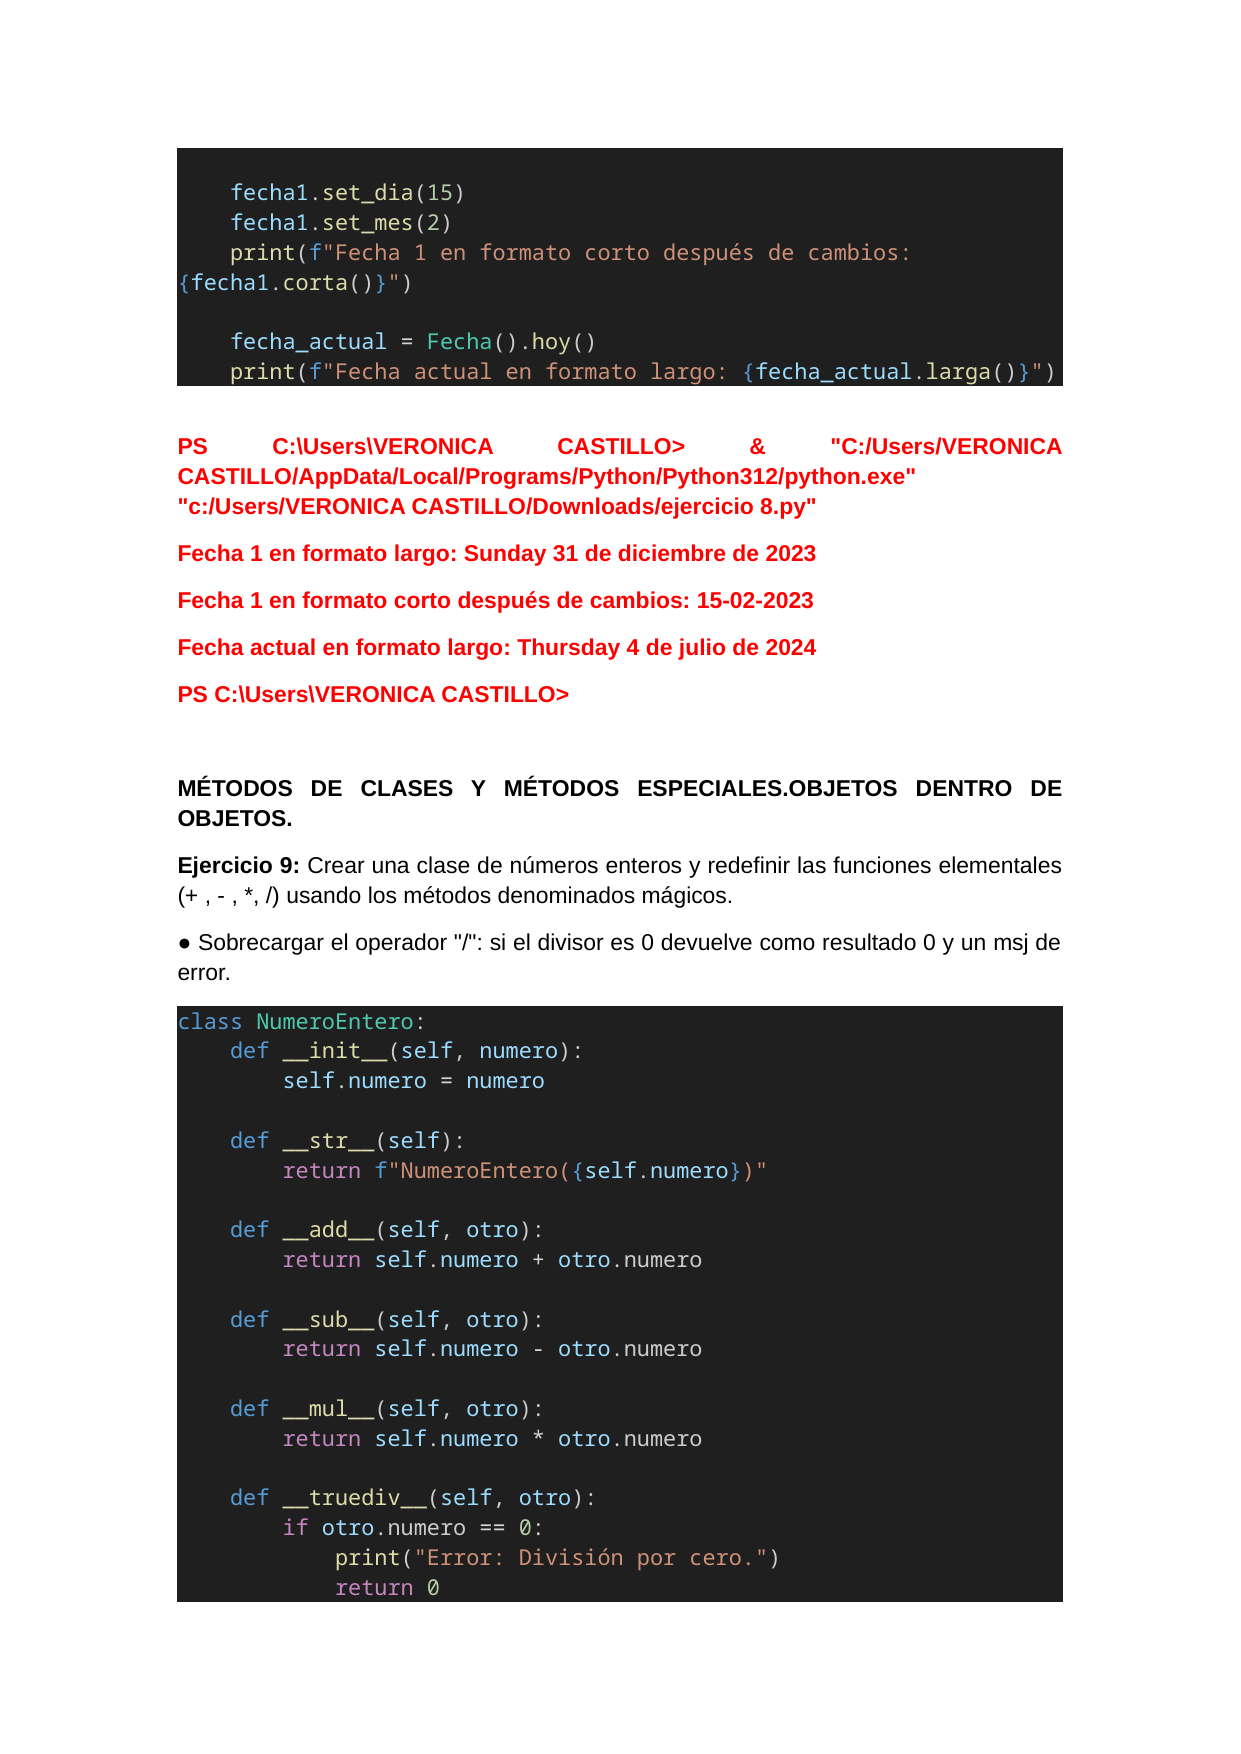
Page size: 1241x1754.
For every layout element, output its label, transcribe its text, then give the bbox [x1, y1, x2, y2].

text print(f"Fecha 1 en formato corto después de cambios: {fecha1.corta()}") [177, 237, 1063, 297]
text return f"NumeroEntero({self.numero})" [177, 1155, 1063, 1184]
text def __truediv__(self, otro): [177, 1482, 1063, 1512]
text def __sub__(self, otro): [177, 1304, 1063, 1333]
text fecha1.set_mes(2) [177, 207, 1063, 237]
text fecha_actual = Fecha().hoy() [177, 326, 1063, 356]
text return 0 [177, 1572, 1063, 1602]
text print(f"Fecha actual en formato largo: {fecha_actual.larga()}") [177, 356, 1063, 386]
text Fecha 1 en formato corto después de cambios: 15-02-2023 [177, 587, 1063, 613]
text def __str__(self): [177, 1125, 1063, 1155]
text PS C:\Users\VERONICA CASTILLO> [177, 681, 1063, 707]
text Fecha actual en formato largo: Thursday 4 de julio de 2024 [177, 634, 1063, 660]
text return self.numero - otro.numero [177, 1333, 1063, 1363]
text PS C:\Users\VERONICA CASTILLO> & "C:/Users/VERONICA CASTILLO/AppData/Local/Programs/Python/Python312/python.exe" "c:/Users/VERONICA CASTILLO/Downloads/ejercicio 8.py" [177, 433, 1063, 519]
text fecha1.set_dia(15) [177, 177, 1063, 207]
text def __mul__(self, otro): [177, 1393, 1063, 1423]
text if otro.numero == 0: [177, 1512, 1063, 1542]
text Fecha 1 en formato largo: Sunday 31 de diciembre de 2023 [177, 540, 1063, 566]
text print("Error: División por cero.") [177, 1542, 1063, 1572]
text return self.numero + otro.numero [177, 1244, 1063, 1274]
text def __add__(self, otro): [177, 1214, 1063, 1244]
text MÉTODOS DE CLASES Y MÉTODOS ESPECIALES.OBJETOS DENTRO DE OBJETOS. [177, 774, 1063, 831]
text def __init__(self, numero): [177, 1036, 1063, 1065]
text ● Sobrecargar el operador "/": si el divisor es 0 devuelve como resultado 0 y un msj de error. [177, 929, 1063, 985]
text self.numero = numero [177, 1065, 1063, 1095]
text return self.numero * otro.numero [177, 1423, 1063, 1453]
text Ejercicio 9: Crear una clase de números enteros y redefinir las funciones elementales (+ , - , *, /) usando los métodos denominados mágicos. [177, 852, 1063, 908]
text class NumeroEntero: [177, 1006, 1063, 1036]
